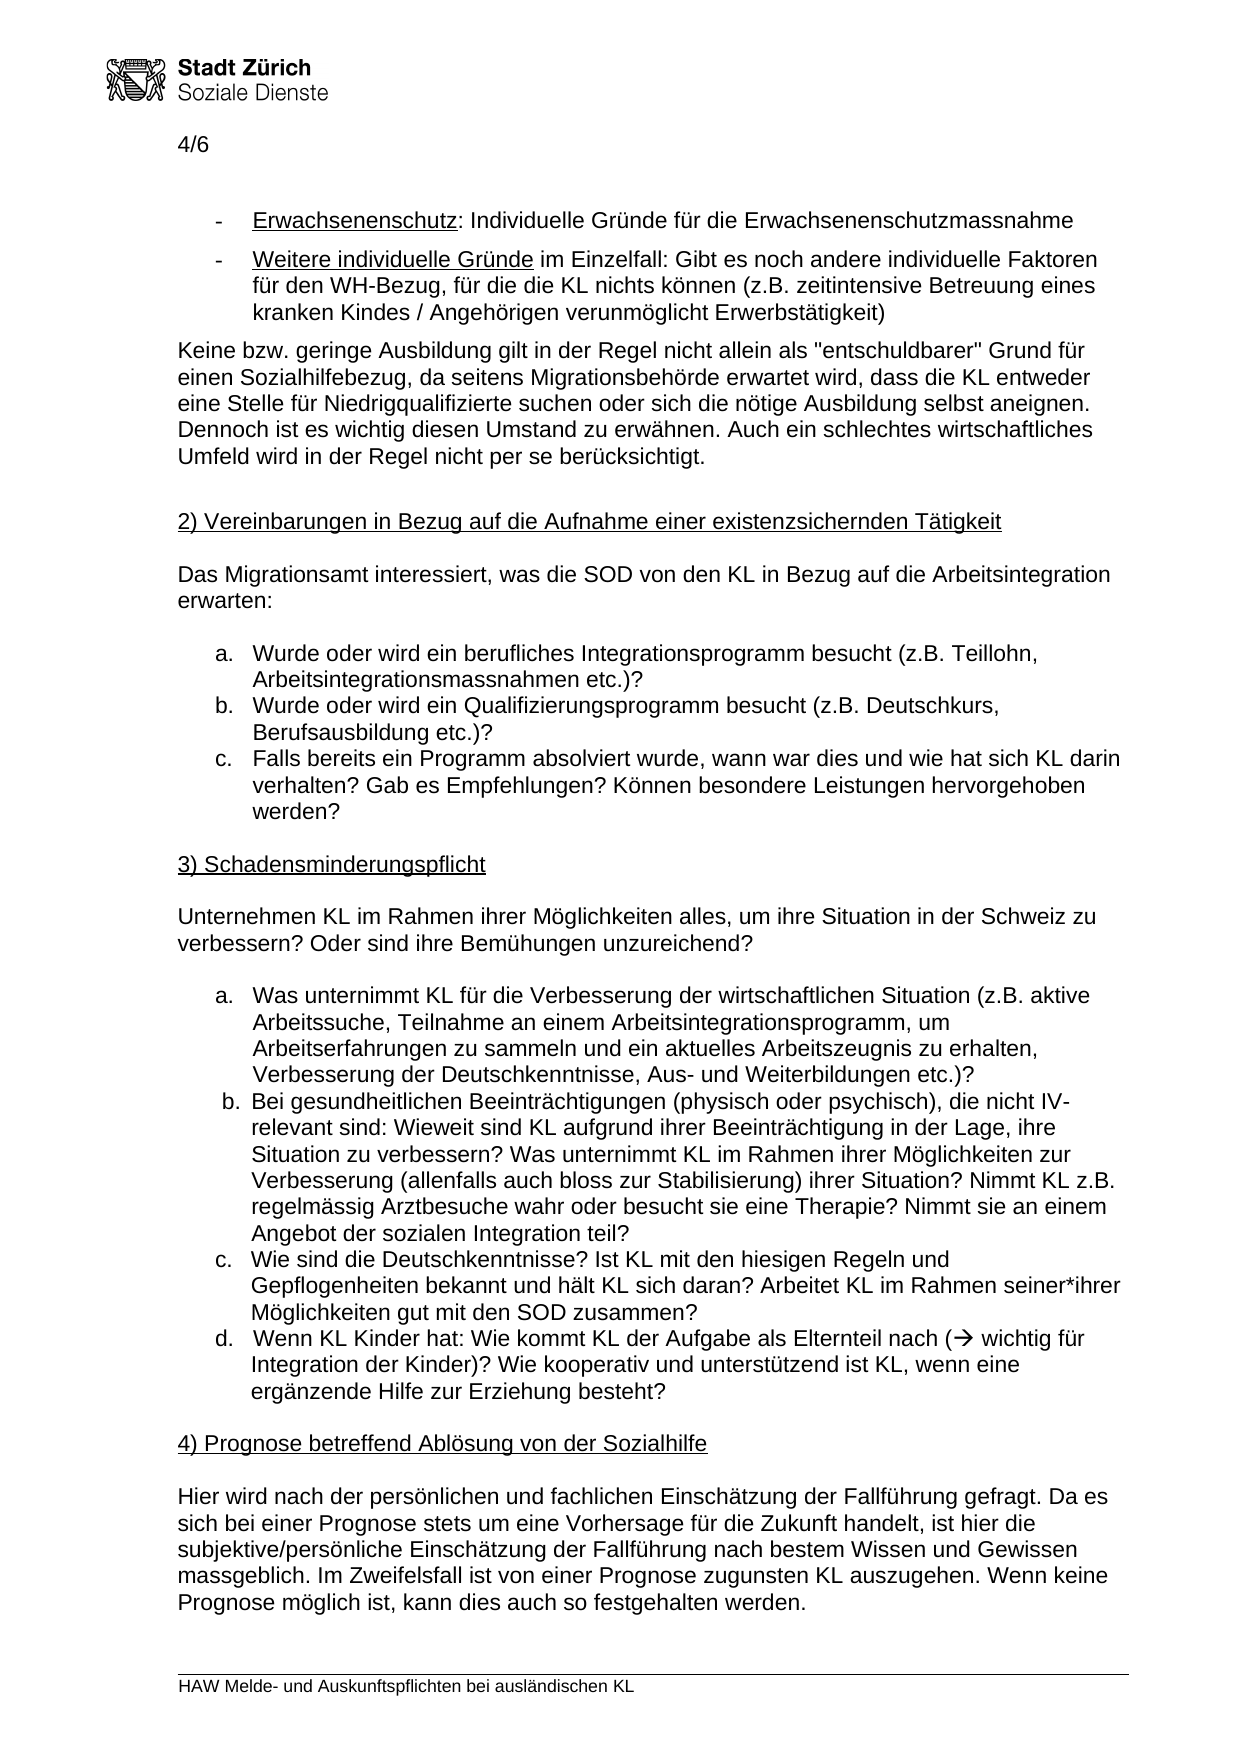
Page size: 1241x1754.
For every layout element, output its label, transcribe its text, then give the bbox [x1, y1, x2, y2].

text Keine bzw. geringe Ausbildung gilt in der Regel nicht allein als "entschuldbarer" Grund für einen Sozialhilfebezug, da seitens Migrationsbehörde erwartet wird, dass die KL entweder eine Stelle für Niedrigqualifizierte suchen oder sich die nötige Ausbildung selbst aneignen. Dennoch ist es wichtig diesen Umstand zu erwähnen. Auch ein schlechtes wirtschaftliches Umfeld wird in der Regel nicht per se berücksichtigt. [177, 337, 1122, 469]
list Was unternimmt KL für die Verbesserung der wirtschaftlichen Situation (z.B. aktive Arbeitssuche, Teilnahme an einem Arbeitsintegrationsprogramm, um Arbeitserfahrungen zu sammeln und ein aktuelles Arbeitszeugnis zu erhalten, Verbesserung der Deutschkenntnisse, Aus- und Weiterbildungen etc.)? [215, 982, 1122, 1088]
text b. Bei gesundheitlichen Beeinträchtigungen (physisch oder psychisch), die nicht IV-relevant sind: Wieweit sind KL aufgrund ihrer Beeinträchtigung in der Lage, ihre Situation zu verbessern? Was unternimmt KL im Rahmen ihrer Möglichkeiten zur Verbesserung (allenfalls auch bloss zur Stabilisierung) ihrer Situation? Nimmt KL z.B. regelmässig Arztbesuche wahr oder besucht sie eine Therapie? Nimmt sie an einem Angebot der sozialen Integration teil? [222, 1088, 1122, 1246]
text 3) Schadensminderungspflicht [177, 851, 1122, 877]
picture [106, 59, 329, 105]
list Weitere individuelle Gründe im Einzelfall: Gibt es noch andere individuelle Faktoren für den WH-Bezug, für die die KL nichts können (z.B. zeitintensive Betreuung eines kranken Kindes / Angehörigen verunmöglicht Erwerbstätigkeit) [215, 246, 1122, 325]
text 4) Prognose betreffend Ablösung von der Sozialhilfe [177, 1430, 1122, 1457]
text Das Migrationsamt interessiert, was die SOD von den KL in Bezug auf die Arbeitsintegration erwarten: [177, 561, 1122, 613]
text 2) Vereinbarungen in Bezug auf die Aufnahme einer existenzsichernden Tätigkeit [177, 508, 1122, 534]
list Falls bereits ein Programm absolviert wurde, wann war dies und wie hat sich KL darin verhalten? Gab es Empfehlungen? Können besondere Leistungen hervorgehoben werden? [215, 745, 1122, 824]
list Wurde oder wird ein Qualifizierungsprogramm besucht (z.B. Deutschkurs, Berufsausbildung etc.)? [215, 692, 1122, 745]
text Hier wird nach der persönlichen und fachlichen Einschätzung der Fallführung gefragt. Da es sich bei einer Prognose stets um eine Vorhersage für die Zukunft handelt, ist hier die subjektive/persönliche Einschätzung der Fallführung nach bestem Wissen und Gewissen massgeblich. Im Zweifelsfall ist von einer Prognose zugunsten KL auszugehen. Wenn keine Prognose möglich ist, kann dies auch so festgehalten werden. [177, 1483, 1122, 1615]
text Unternehmen KL im Rahmen ihrer Möglichkeiten alles, um ihre Situation in der Schweiz zu verbessern? Oder sind ihre Bemühungen unzureichend? [177, 903, 1122, 956]
text c. Wie sind die Deutschkenntnisse? Ist KL mit den hiesigen Regeln und Gepflogenheiten bekannt und hält KL sich daran? Arbeitet KL im Rahmen seiner*ihrer Möglichkeiten gut mit den SOD zusammen? [215, 1246, 1122, 1325]
text d. Wenn KL Kinder hat: Wie kommt KL der Aufgabe als Elternteil nach ( wichtig für Integration der Kinder)? Wie kooperativ und unterstützend ist KL, wenn eine ergänzende Hilfe zur Erziehung besteht? [215, 1325, 1122, 1404]
list Erwachsenenschutz: Individuelle Gründe für die Erwachsenenschutzmassnahme [215, 207, 1122, 233]
list Wurde oder wird ein berufliches Integrationsprogramm besucht (z.B. Teillohn, Arbeitsintegrationsmassnahmen etc.)? [215, 640, 1122, 692]
